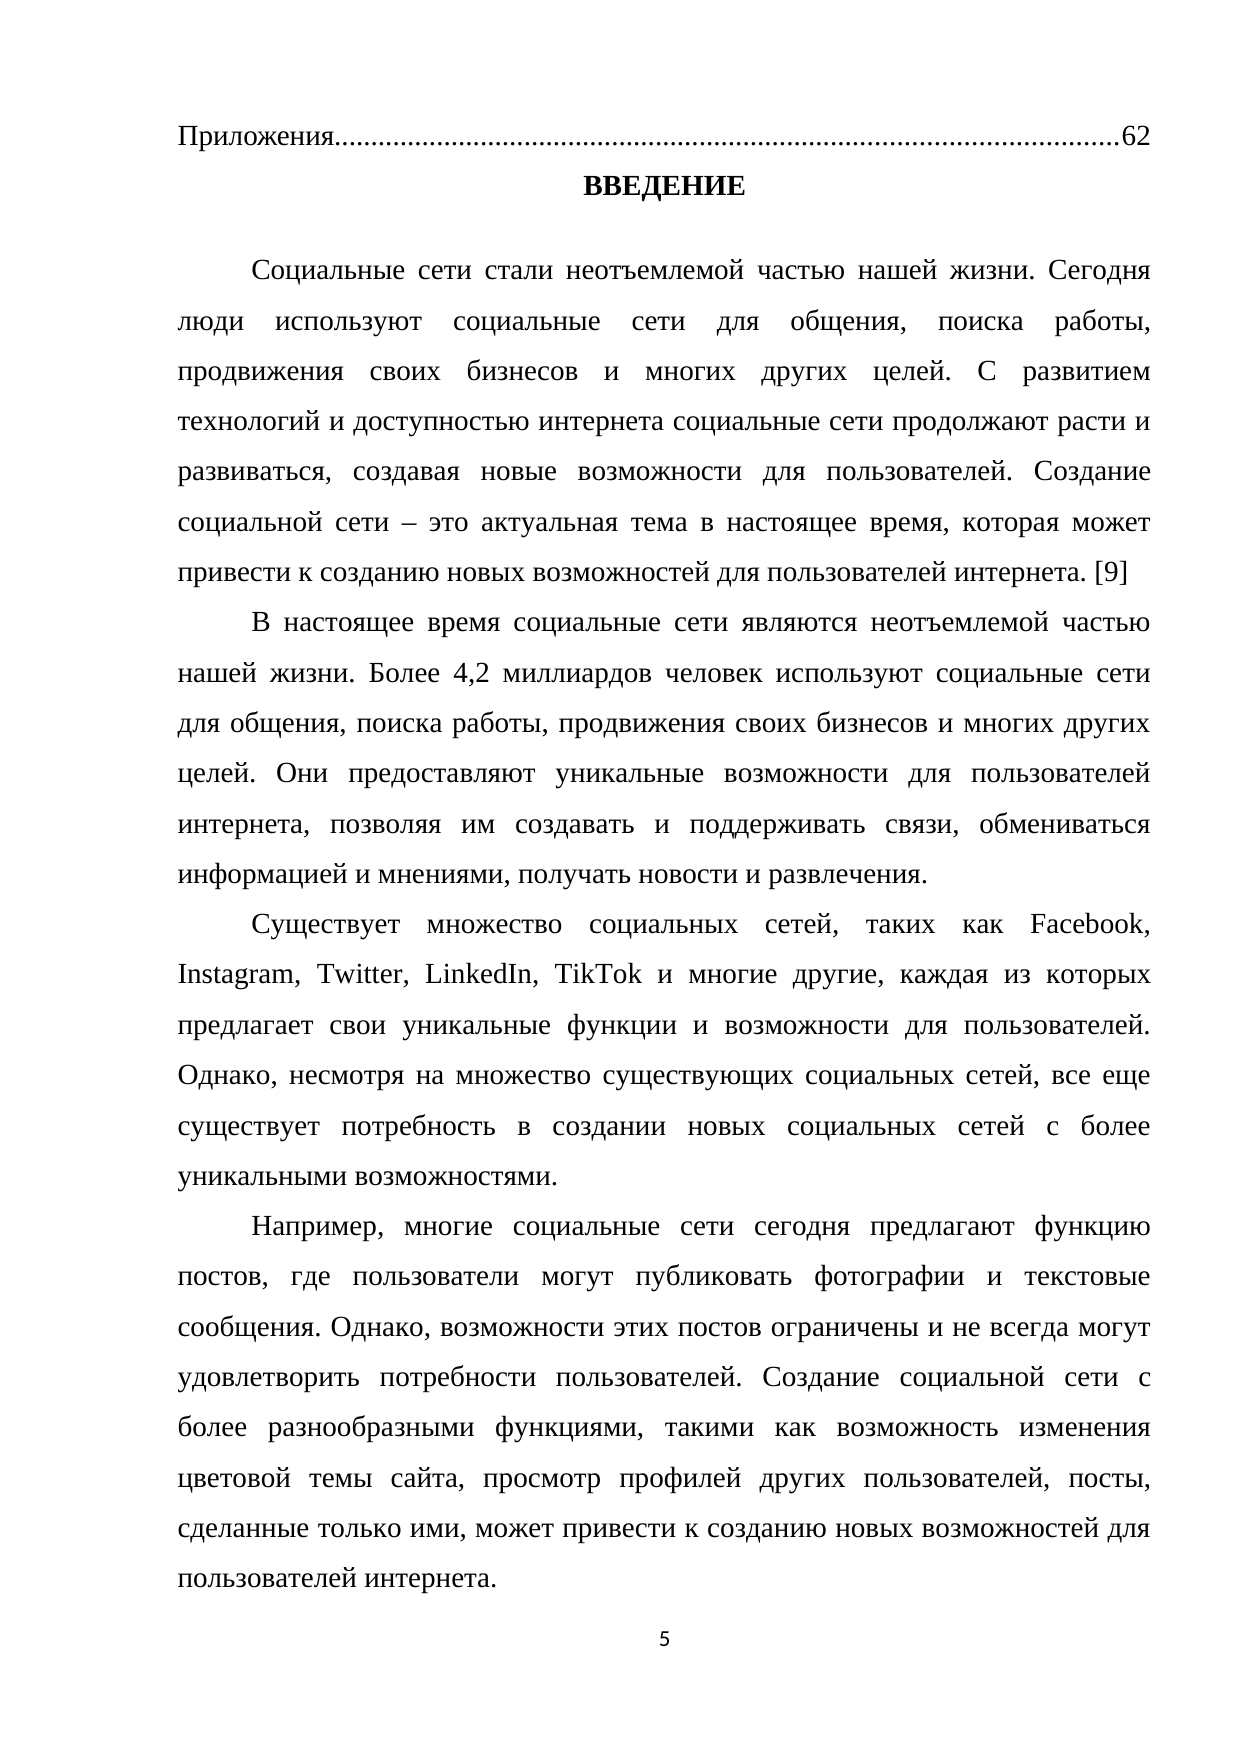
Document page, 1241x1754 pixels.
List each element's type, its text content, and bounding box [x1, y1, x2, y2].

text Например, многие социальные сети сегодня предлагают функцию постов, где пользователи могут публиковать фотографии и текстовые сообщения. Однако, возможности этих постов ограничены и не всегда могут удовлетворить потребности пользователей. Создание социальной сети с более разнообразными функциями, такими как возможность изменения цветовой темы сайта, просмотр профилей других пользователей, посты, сделанные только ими, может привести к созданию новых возможностей для пользователей интернета. [177, 1208, 1152, 1594]
text ВВЕДЕНИЕ [177, 168, 1152, 202]
text В настоящее время социальные сети являются неотъемлемой частью нашей жизни. Более 4,2 миллиардов человек используют социальные сети для общения, поиска работы, продвижения своих бизнесов и многих других целей. Они предоставляют уникальные возможности для пользователей интернета, позволяя им создавать и поддерживать связи, обмениваться информацией и мнениями, получать новости и развлечения. [177, 604, 1152, 889]
text Социальные сети стали неотъемлемой частью нашей жизни. Сегодня люди используют социальные сети для общения, поиска работы, продвижения своих бизнесов и многих других целей. С развитием технологий и доступностью интернета социальные сети продолжают расти и развиваться, создавая новые возможности для пользователей. Создание социальной сети – это актуальная тема в настоящее время, которая может привести к созданию новых возможностей для пользователей интернета. [9] [177, 252, 1152, 588]
text Существует множество социальных сетей, таких как Facebook, Instagram, Twitter, LinkedIn, TikTok и многие другие, каждая из которых предлагает свои уникальные функции и возможности для пользователей. Однако, несмотря на множество существующих социальных сетей, все еще существует потребность в создании новых социальных сетей с более уникальными возможностями. [177, 906, 1152, 1191]
